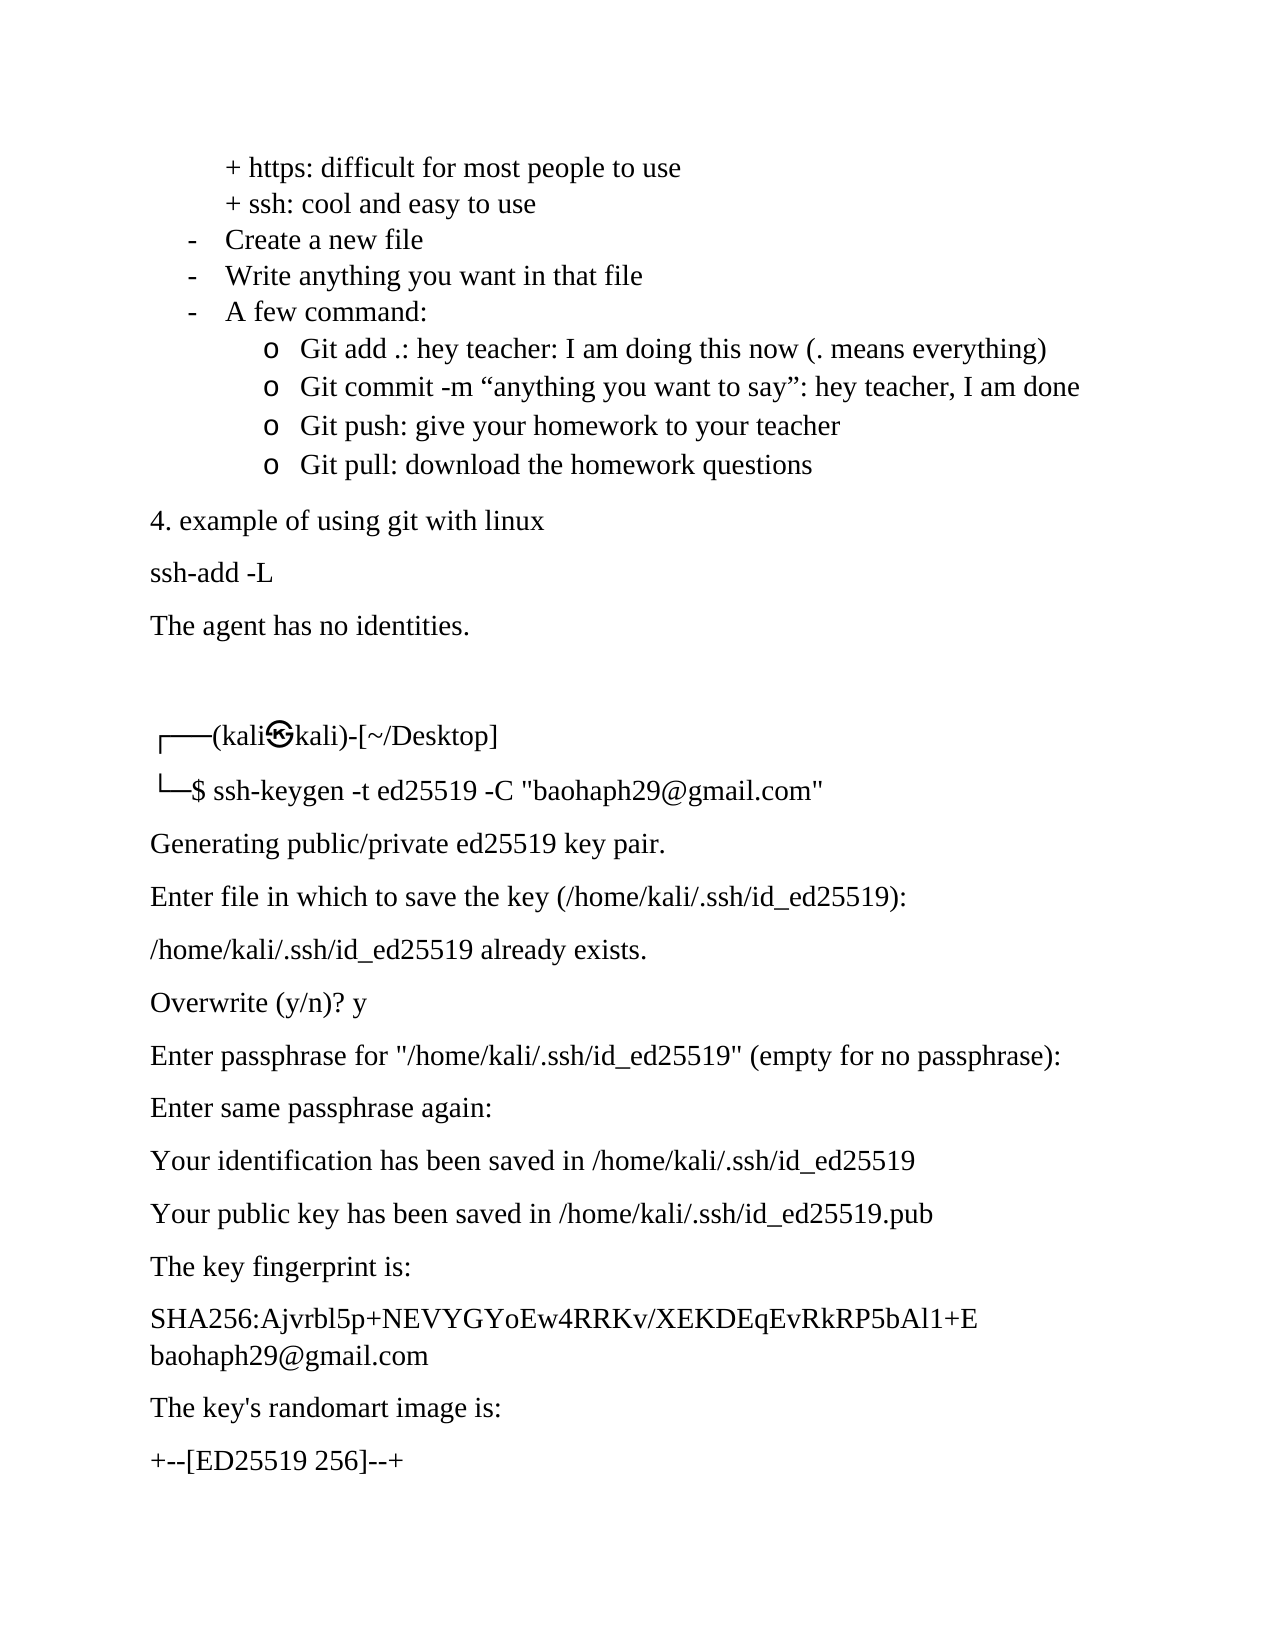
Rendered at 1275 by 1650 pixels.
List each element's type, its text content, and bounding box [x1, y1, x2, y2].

text 4. example of using git with linux [150, 503, 1125, 536]
list A few command: [187, 294, 1125, 328]
text Your public key has been saved in /home/kali/.ssh/id_ed25519.pub [150, 1196, 1125, 1229]
list Git add .: hey teacher: I am doing this now (. means everything) [262, 331, 1125, 367]
text Your identification has been saved in /home/kali/.ssh/id_ed25519 [150, 1143, 1125, 1177]
text ┌──(kali㉿kali)-[~/Desktop] [150, 714, 1125, 754]
text The key fingerprint is: [150, 1249, 1125, 1282]
text /home/kali/.ssh/id_ed25519 already exists. [150, 932, 1125, 966]
list + ssh: cool and easy to use [225, 186, 1125, 220]
text Generating public/private ed25519 key pair. [150, 826, 1125, 860]
text +--[ED25519 256]--+ [150, 1443, 1125, 1477]
text Enter same passphrase again: [150, 1090, 1125, 1124]
text └─$ ssh-keygen -t ed25519 -C "baohaph29@gmail.com" [150, 773, 1125, 807]
list Git commit -m “anything you want to say”: hey teacher, I am done [262, 369, 1125, 406]
list Git push: give your homework to your teacher [262, 408, 1125, 444]
list + https: difficult for most people to use [225, 150, 1125, 183]
text The agent has no identities. [150, 608, 1125, 642]
text Enter file in which to save the key (/home/kali/.ssh/id_ed25519): [150, 879, 1125, 913]
text ssh-add -L [150, 556, 1125, 589]
text Overwrite (y/n)? y [150, 985, 1125, 1018]
text The key's randomart image is: [150, 1391, 1125, 1424]
text Enter passphrase for "/home/kali/.ssh/id_ed25519" (empty for no passphrase): [150, 1038, 1125, 1071]
text SHA256:Ajvrbl5p+NEVYGYoEw4RRKv/XEKDEqEvRkRP5bAl1+E baohaph29@gmail.com [150, 1302, 1125, 1371]
list Write anything you want in that file [187, 258, 1125, 292]
list Create a new file [187, 222, 1125, 256]
list Git pull: download the homework questions [262, 447, 1125, 483]
